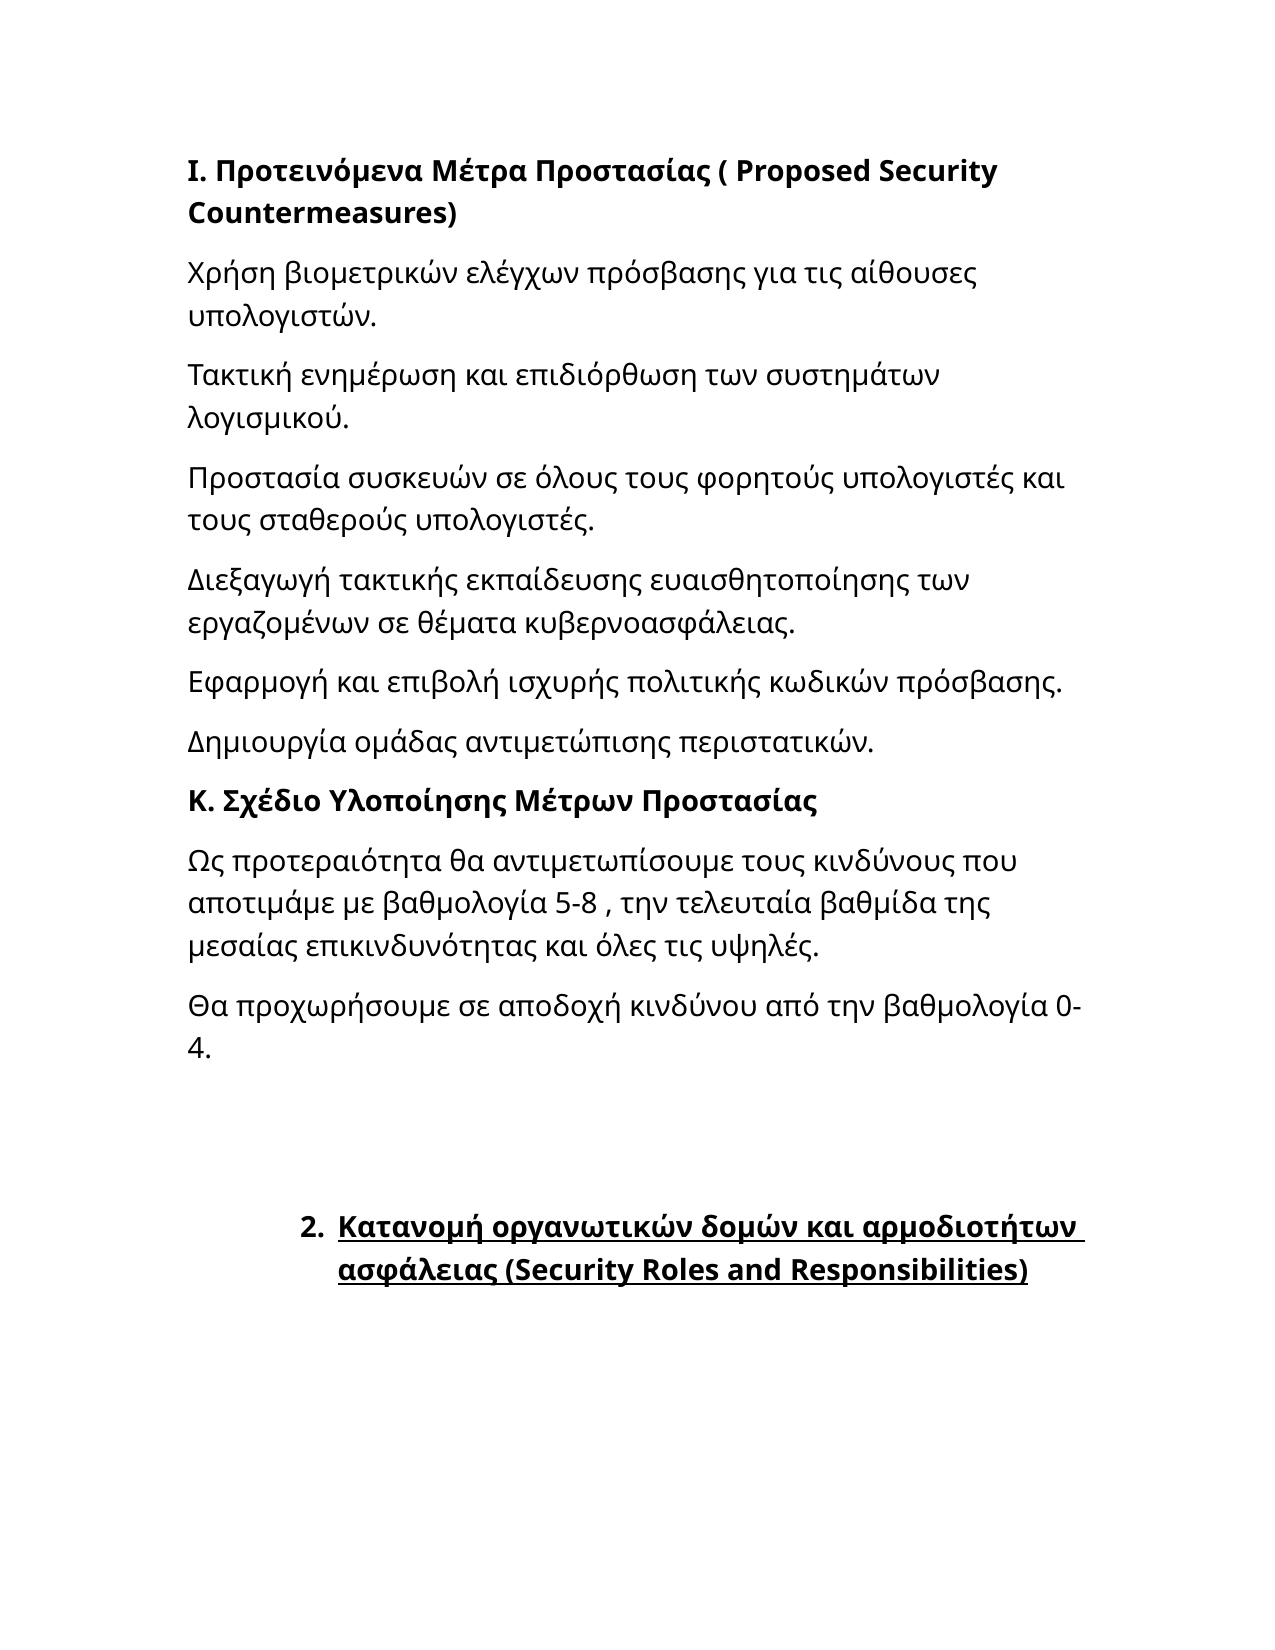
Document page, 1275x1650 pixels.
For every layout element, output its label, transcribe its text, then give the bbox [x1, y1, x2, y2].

list Κατανομή οργανωτικών δομών και αρμοδιοτήτων ασφάλειας (Security Roles and Responsibilities) [300, 1206, 1087, 1289]
text Ι. Προτεινόμενα Μέτρα Προστασίας ( Proposed Security Countermeasures) [187, 150, 1087, 232]
text Τακτική ενημέρωση και επιδιόρθωση των συστημάτων λογισμικού. [187, 354, 1087, 437]
text Δημιουργία ομάδας αντιμετώπισης περιστατικών. [187, 721, 1087, 761]
text Θα προχωρήσουμε σε αποδοχή κινδύνου από την βαθμολογία 0-4. [187, 985, 1087, 1067]
text Χρήση βιομετρικών ελέγχων πρόσβασης για τις αίθουσες υπολογιστών. [187, 252, 1087, 335]
text Εφαρμογή και επιβολή ισχυρής πολιτικής κωδικών πρόσβασης. [187, 661, 1087, 701]
text K. Σχέδιο Υλοποίησης Μέτρων Προστασίας [187, 780, 1087, 820]
text Διεξαγωγή τακτικής εκπαίδευσης ευαισθητοποίησης των εργαζομένων σε θέματα κυβερνοασφάλειας. [187, 559, 1087, 642]
text Ως προτεραιότητα θα αντιμετωπίσουμε τους κινδύνους που αποτιμάμε με βαθμολογία 5-8 , την τελευταία βαθμίδα της μεσαίας επικινδυνότητας και όλες τις υψηλές. [187, 840, 1087, 965]
text Προστασία συσκευών σε όλους τους φορητούς υπολογιστές και τους σταθερούς υπολογιστές. [187, 457, 1087, 539]
